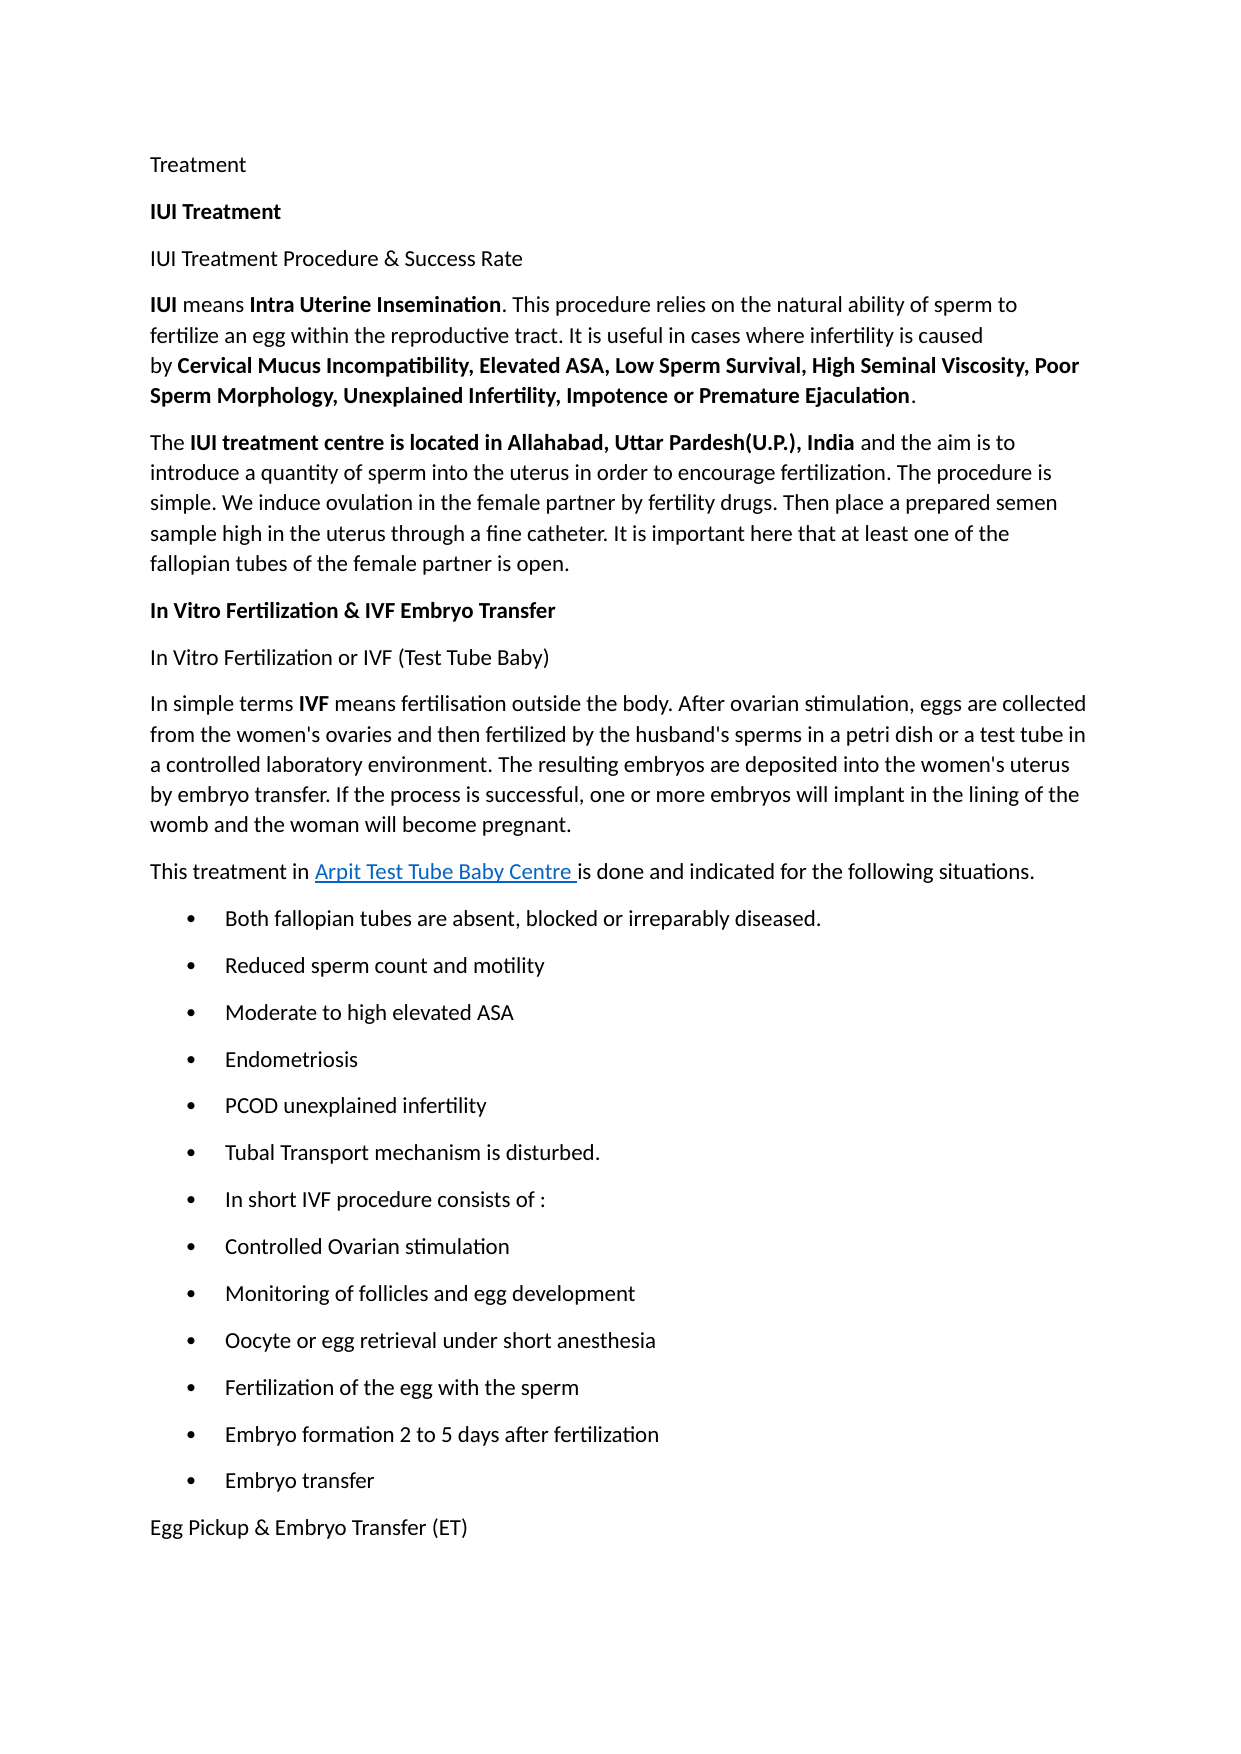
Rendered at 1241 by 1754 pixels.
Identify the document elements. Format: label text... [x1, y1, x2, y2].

list Embryo formation 2 to 5 days after fertilization [187, 1420, 1090, 1448]
text IUI means Intra Uterine Insemination. This procedure relies on the natural ability of sperm to fertilize an egg within the reproductive tract. It is useful in cases where infertility is caused by Cervical Mucus Incompatibility, Elevated ASA, Low Sperm Survival, High Seminal Viscosity, Poor Sperm Morphology, Unexplained Infertility, Impotence or Premature Ejaculation. [150, 291, 1090, 409]
list In short IVF procedure consists of : [187, 1185, 1090, 1213]
text In Vitro Fertilization or IVF (Test Tube Baby) [150, 643, 1090, 671]
text The IUI treatment centre is located in Allahabad, Uttar Pardesh(U.P.), India and the aim is to introduce a quantity of sperm into the uterus in order to encourage fertilization. The procedure is simple. We induce ovulation in the female partner by fertility drugs. Then place a prepared semen sample high in the uterus through a fine catheter. It is important here that at least one of the fallopian tubes of the female partner is open. [150, 428, 1090, 577]
list Embryo transfer [187, 1467, 1090, 1495]
list Fertilization of the egg with the sperm [187, 1373, 1090, 1401]
text In Vitro Fertilization & IVF Embryo Transfer [150, 596, 1090, 624]
text In simple terms IVF means fertilisation outside the body. After ovarian stimulation, eggs are collected from the women's ovaries and then fertilized by the husband's sperms in a petri dish or a test tube in a controlled laboratory environment. The resulting embryos are deposited into the women's uterus by embryo transfer. If the process is successful, one or more embryos will implant in the lining of the womb and the woman will become pregnant. [150, 689, 1090, 838]
text Treatment [150, 150, 1090, 178]
list Reduced sperm count and motility [187, 951, 1090, 979]
text IUI Treatment [150, 197, 1090, 225]
list Controlled Ovarian stimulation [187, 1232, 1090, 1260]
list Tubal Transport mechanism is disturbed. [187, 1138, 1090, 1167]
list Moderate to high elevated ASA [187, 998, 1090, 1026]
list Monitoring of follicles and egg development [187, 1279, 1090, 1307]
list Endometriosis [187, 1045, 1090, 1073]
text Egg Pickup & Embryo Transfer (ET) [150, 1513, 1090, 1542]
list Oocyte or egg retrieval under short anesthesia [187, 1326, 1090, 1354]
text This treatment in Arpit Test Tube Baby Centre is done and indicated for the following situations. [150, 857, 1090, 885]
list Both fallopian tubes are absent, blocked or irreparably diseased. [187, 904, 1090, 932]
text IUI Treatment Procedure & Success Rate [150, 244, 1090, 272]
list PCOD unexplained infertility [187, 1092, 1090, 1120]
